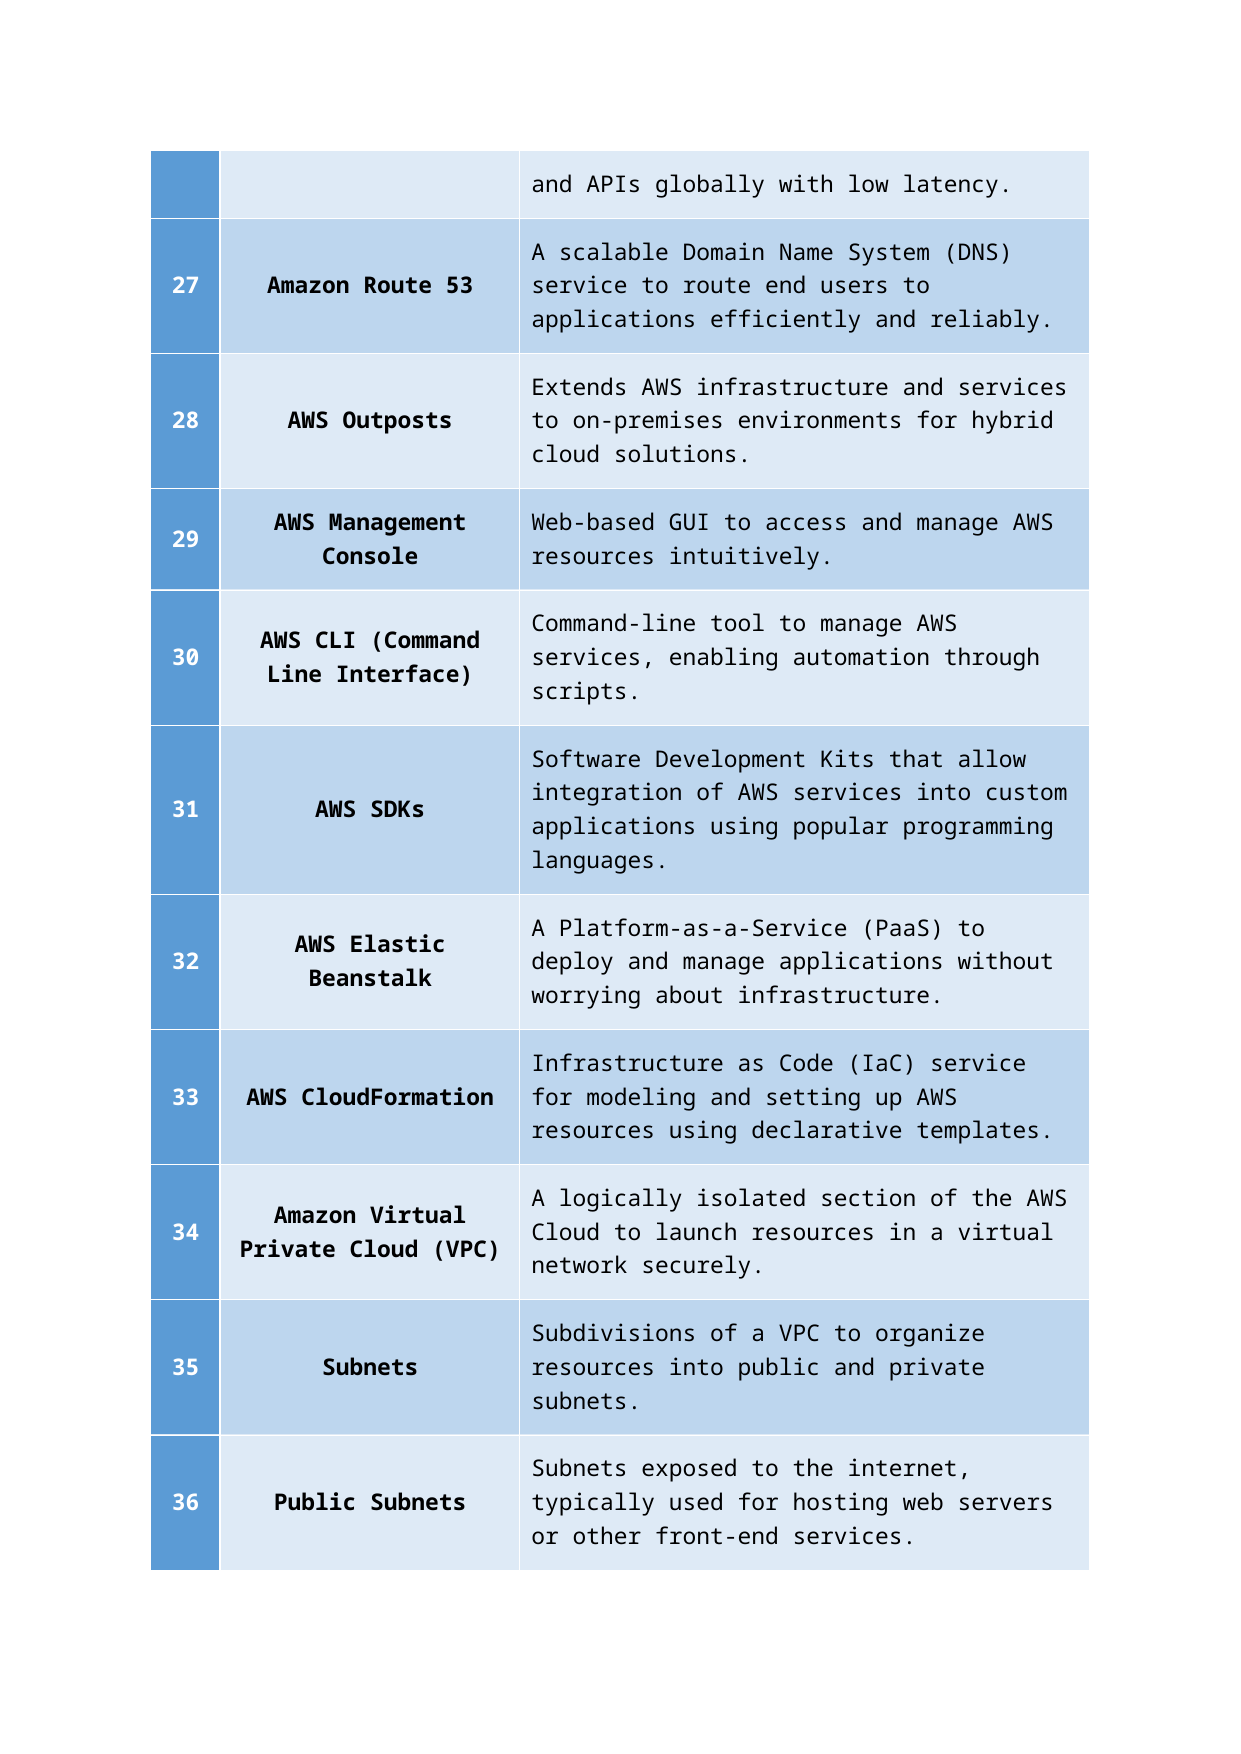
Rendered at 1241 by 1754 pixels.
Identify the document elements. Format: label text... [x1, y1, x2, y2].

table_cell A Platform-as-a-Service (PaaS) to deploy and manage applications without worrying about infrastructure. [520, 895, 1089, 1029]
table_cell Infrastructure as Code (IaC) service for modeling and setting up AWS resources using declarative templates. [520, 1030, 1089, 1164]
table_cell 30 [151, 591, 219, 725]
table_cell Extends AWS infrastructure and services to on-premises environments for hybrid cloud solutions. [520, 354, 1089, 488]
table_cell 27 [151, 219, 219, 353]
table_cell 31 [151, 726, 219, 894]
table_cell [520, 151, 1089, 218]
table_cell Subnets [221, 1300, 519, 1434]
table_cell Amazon Route 53 [221, 219, 519, 353]
table_cell 26 [151, 151, 219, 218]
table_cell Subdivisions of a VPC to organize resources into public and private subnets. [520, 1300, 1089, 1434]
table_cell AWS CLI (Command Line Interface) [221, 591, 519, 725]
table_cell Web-based GUI to access and manage AWS resources intuitively. [520, 489, 1089, 589]
table_cell 35 [151, 1300, 219, 1434]
table_cell Amazon Virtual Private Cloud (VPC) [221, 1165, 519, 1299]
table_cell 28 [151, 354, 219, 488]
table_cell Command-line tool to manage AWS services, enabling automation through scripts. [520, 591, 1089, 725]
table_cell 29 [151, 489, 219, 589]
table_cell A scalable Domain Name System (DNS) service to route end users to applications efficiently and reliably. [520, 219, 1089, 353]
table_cell Public Subnets [221, 1436, 519, 1570]
table_cell Amazon CloudFront [221, 151, 519, 218]
table_cell AWS Management Console [221, 489, 519, 589]
table_cell AWS Elastic Beanstalk [221, 895, 519, 1029]
table_cell AWS SDKs [221, 726, 519, 894]
table_cell A logically isolated section of the AWS Cloud to launch resources in a virtual network securely. [520, 1165, 1089, 1299]
table_cell Subnets exposed to the internet, typically used for hosting web servers or other front-end services. [520, 1436, 1089, 1570]
table_cell 34 [151, 1165, 219, 1299]
table_cell Software Development Kits that allow integration of AWS services into custom applications using popular programming languages. [520, 726, 1089, 894]
table_cell AWS CloudFormation [221, 1030, 519, 1164]
table_cell AWS Outposts [221, 354, 519, 488]
table_cell 36 [151, 1436, 219, 1570]
table_cell 33 [151, 1030, 219, 1164]
table_cell 32 [151, 895, 219, 1029]
